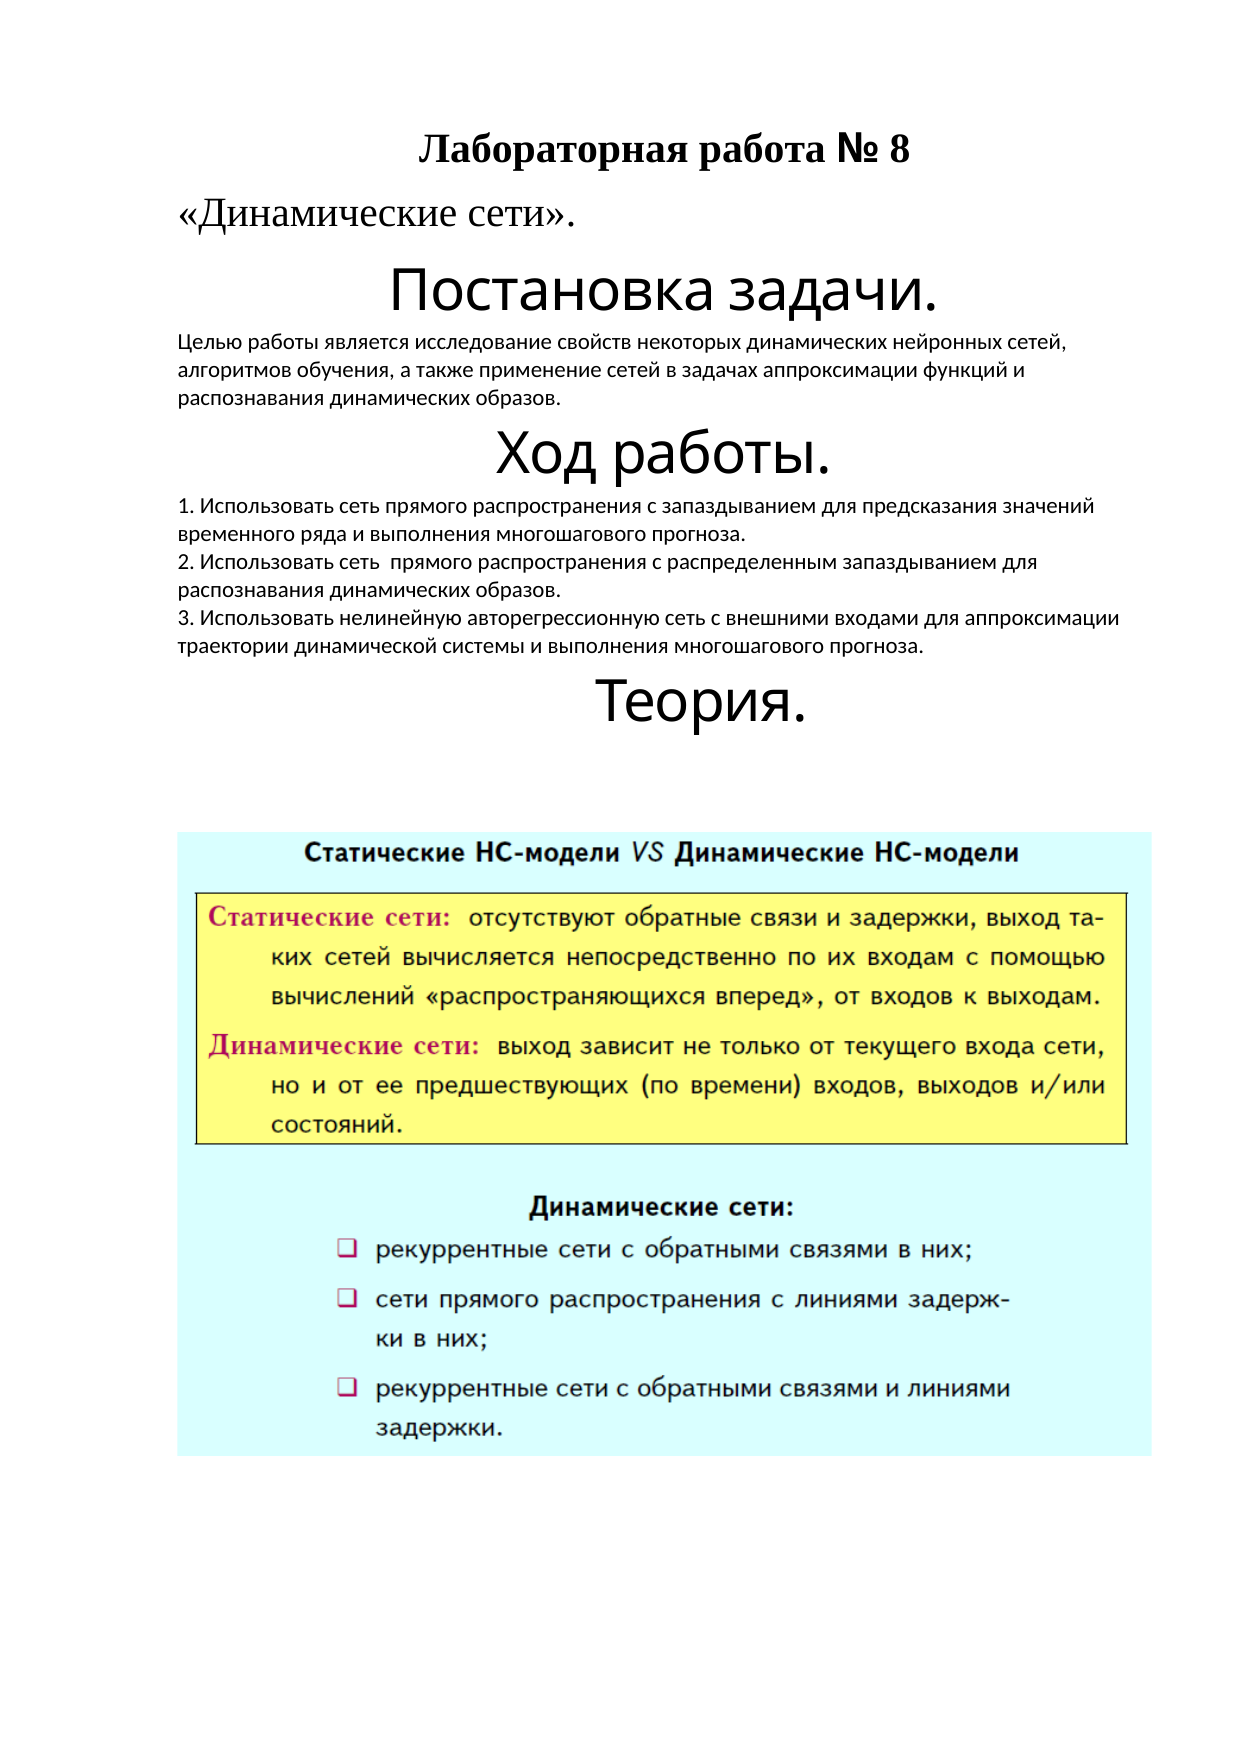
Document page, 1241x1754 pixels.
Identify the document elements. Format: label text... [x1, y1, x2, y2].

picture [177, 832, 1152, 1456]
text Лабораторная работа № 8 [879, 118, 1152, 175]
title 3. Использовать нелинейную авторегрессионную сеть с внешними входами для аппроксимации траектории динамической системы и выполнения многошагового прогноза. [177, 603, 1152, 659]
title алгоритмов обучения, а также применение сетей в задачах аппроксимации функций и распознавания динамических образов. [177, 355, 1152, 411]
text «Динамические сети». [177, 187, 1152, 235]
text Лабораторная работа № 8 [177, 118, 836, 175]
title Постановка задачи. [177, 248, 1152, 327]
title Теория. [252, 659, 1152, 738]
title 1. Использовать сеть прямого распространения с запаздыванием для предсказания значений временного ряда и выполнения многошагового прогноза. [177, 491, 1152, 547]
title Целью работы является исследование свойств некоторых динамических нейронных сетей, [177, 327, 1152, 355]
title Ход работы. [177, 411, 1152, 491]
title 2. Использовать сеть прямого распространения с распределенным запаздыванием для распознавания динамических образов. [177, 547, 1152, 603]
